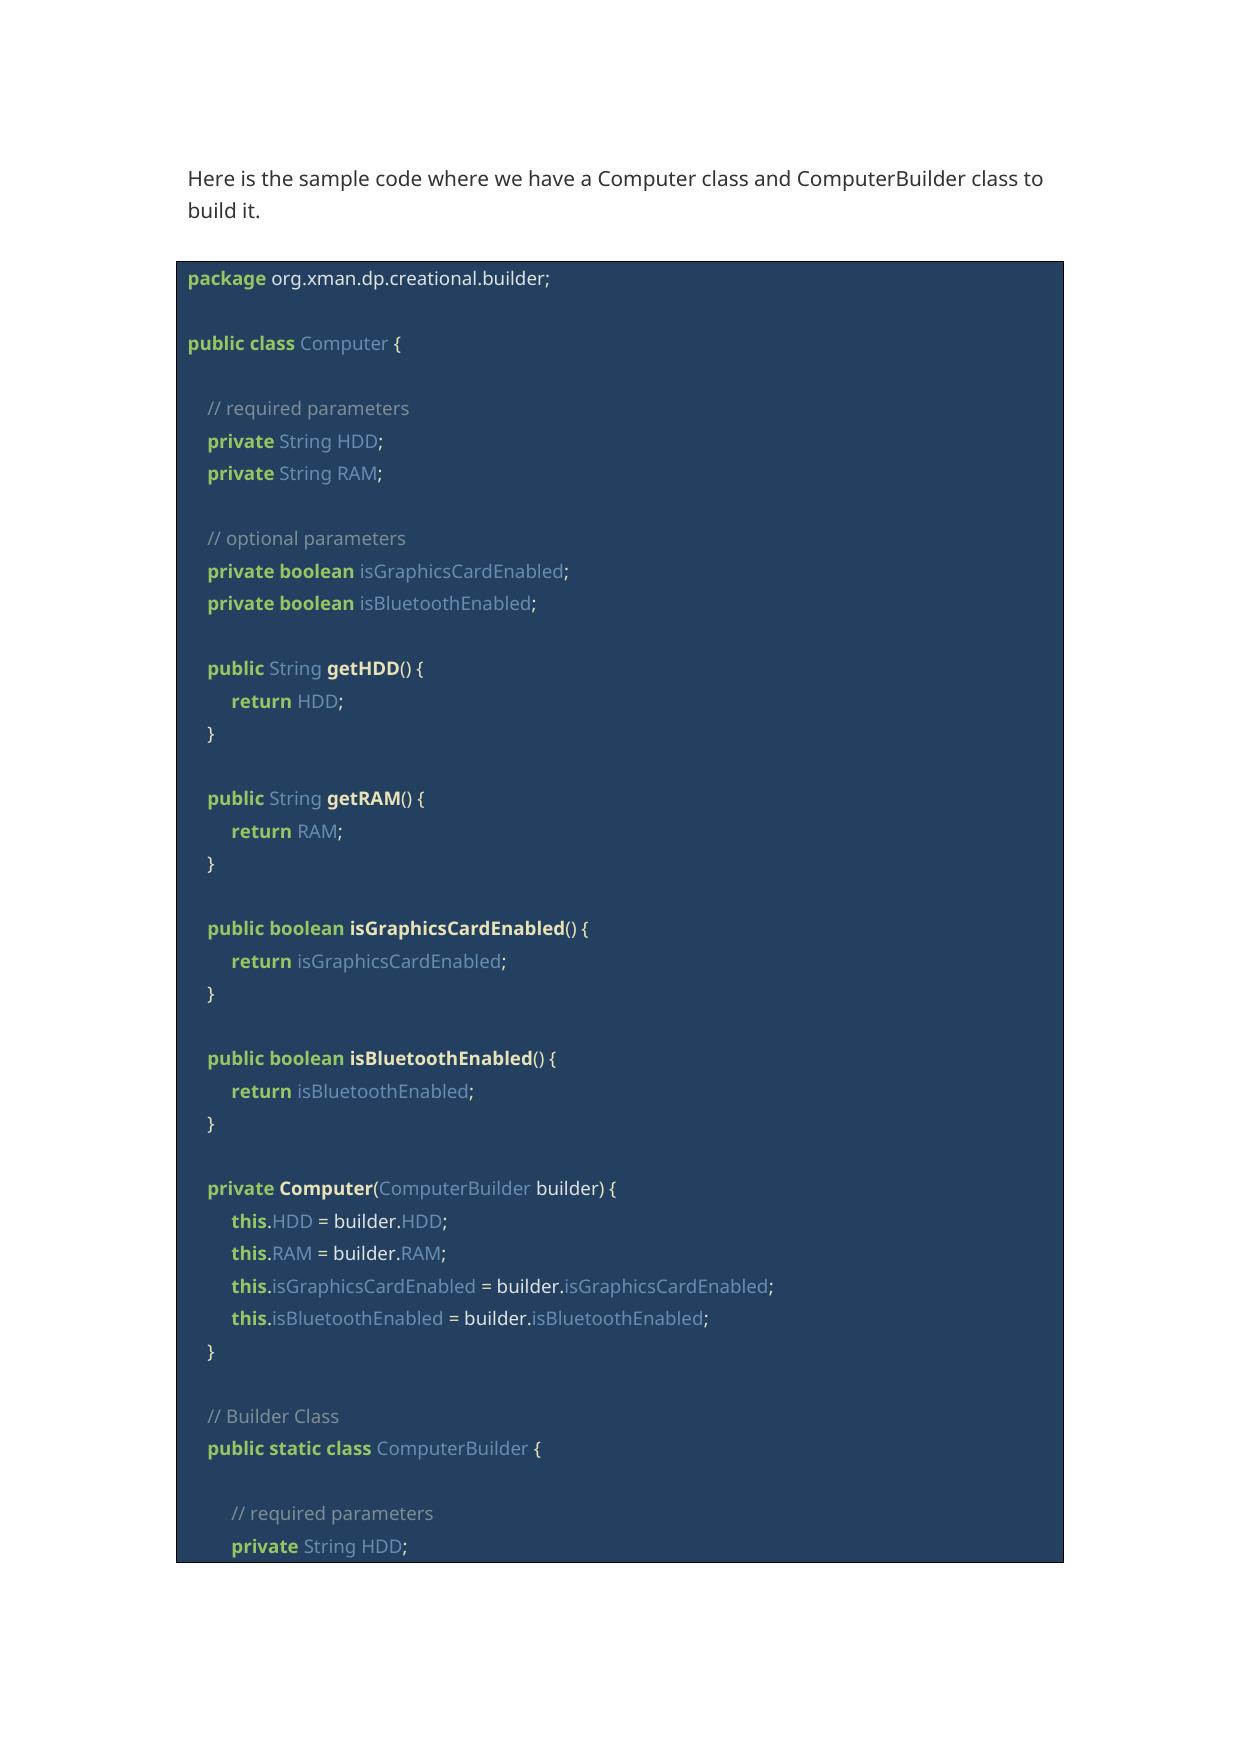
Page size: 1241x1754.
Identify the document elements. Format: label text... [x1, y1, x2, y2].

text Here is the sample code where we have a Computer class and ComputerBuilder class to build it. [187, 162, 1053, 227]
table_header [177, 262, 1063, 1562]
